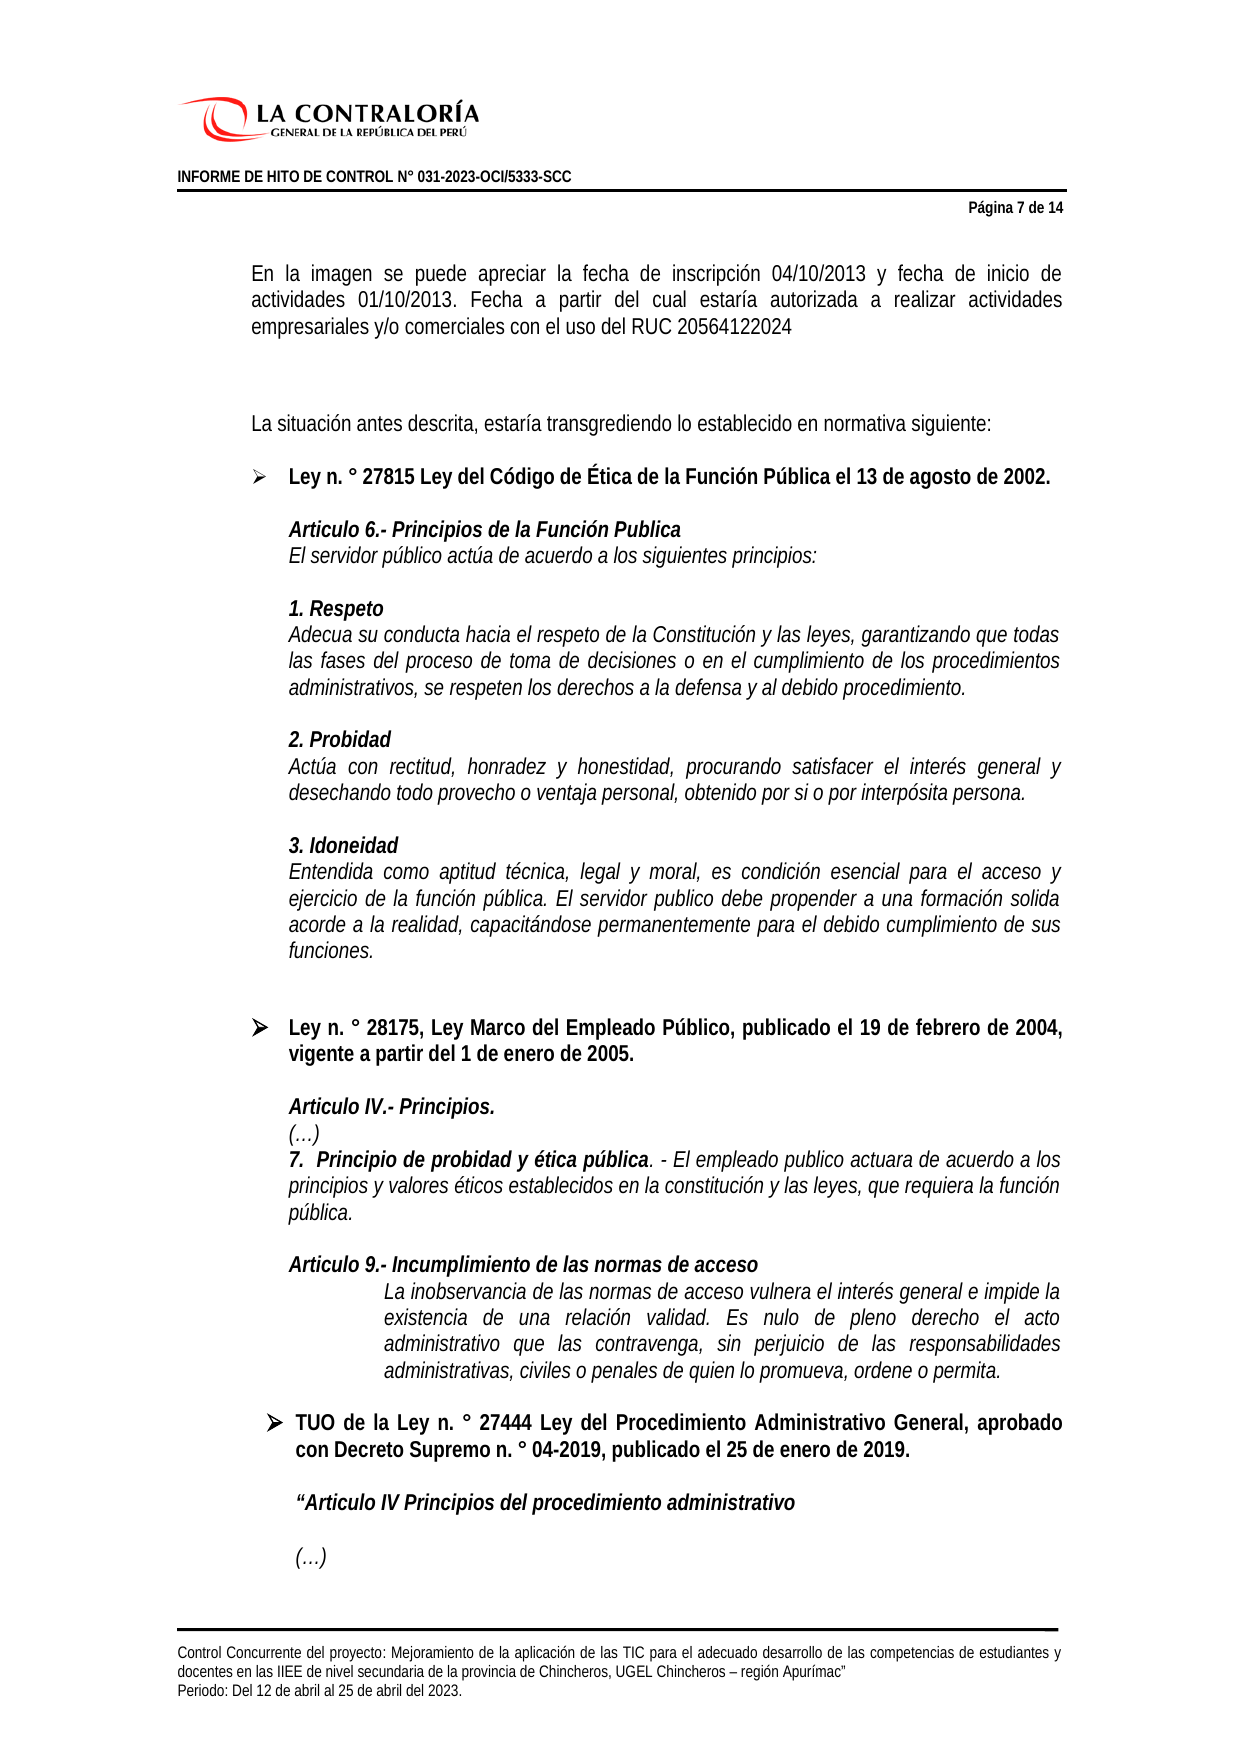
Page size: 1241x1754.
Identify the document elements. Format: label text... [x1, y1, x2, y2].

text Articulo 6.- Principios de la Función Publica [288, 516, 1063, 542]
list En la imagen se puede apreciar la fecha de inscripción 04/10/2013 y fecha de inicio de actividades 01/10/2013. Fecha a partir del cual estaría autorizada a realizar actividades empresariales y/o comerciales con el uso del RUC 20564122024 [251, 260, 1063, 339]
text La inobservancia de las normas de acceso vulnera el interés general e impide la existencia de una relación validad. Es nulo de pleno derecho el acto administrativo que las contravenga, sin perjuicio de las responsabilidades administrativas, civiles o penales de quien lo promueva, ordene o permita. [384, 1278, 1063, 1383]
text (…) [288, 1119, 1063, 1146]
list Ley n. ° 28175, Ley Marco del Empleado Público, publicado el 19 de febrero de 2004, vigente a partir del 1 de enero de 2005. [251, 1014, 1063, 1067]
text 1. Respeto [288, 595, 1063, 621]
text El servidor público actúa de acuerdo a los siguientes principios: [288, 542, 1063, 568]
text Articulo IV.- Principios. [288, 1093, 1063, 1119]
text Adecua su conducta hacia el respeto de la Constitución y las leyes, garantizando que todas las fases del proceso de toma de decisiones o en el cumplimiento de los procedimientos administrativos, se respeten los derechos a la defensa y al debido procedimiento. [288, 621, 1063, 700]
picture [177, 73, 479, 167]
text Articulo 9.- Incumplimiento de las normas de acceso [288, 1251, 1063, 1278]
list (…) [295, 1543, 1063, 1569]
list TUO de la Ley n. ° 27444 Ley del Procedimiento Administrativo General, aprobado con Decreto Supremo n. ° 04-2019, publicado el 25 de enero de 2019. [266, 1409, 1063, 1462]
text 7. Principio de probidad y ética pública. - El empleado publico actuara de acuerdo a los principios y valores éticos establecidos en la constitución y las leyes, que requiera la función pública. [288, 1146, 1063, 1225]
text Entendida como aptitud técnica, legal y moral, es condición esencial para el acceso y ejercicio de la función pública. El servidor publico debe propender a una formación solida acorde a la realidad, capacitándose permanentemente para el debido cumplimiento de sus funciones. [288, 858, 1063, 964]
text 3. Idoneidad [288, 832, 1063, 858]
text Actúa con rectitud, honradez y honestidad, procurando satisfacer el interés general y desechando todo provecho o ventaja personal, obtenido por si o por interpósita persona. [288, 753, 1063, 806]
text 2. Probidad [288, 726, 1063, 753]
list La situación antes descrita, estaría transgrediendo lo establecido en normativa siguiente: [251, 410, 1063, 437]
list Ley n. ° 27815 Ley del Código de Ética de la Función Pública el 13 de agosto de 2002. [251, 463, 1063, 489]
list “Articulo IV Principios del procedimiento administrativo [295, 1488, 1063, 1515]
